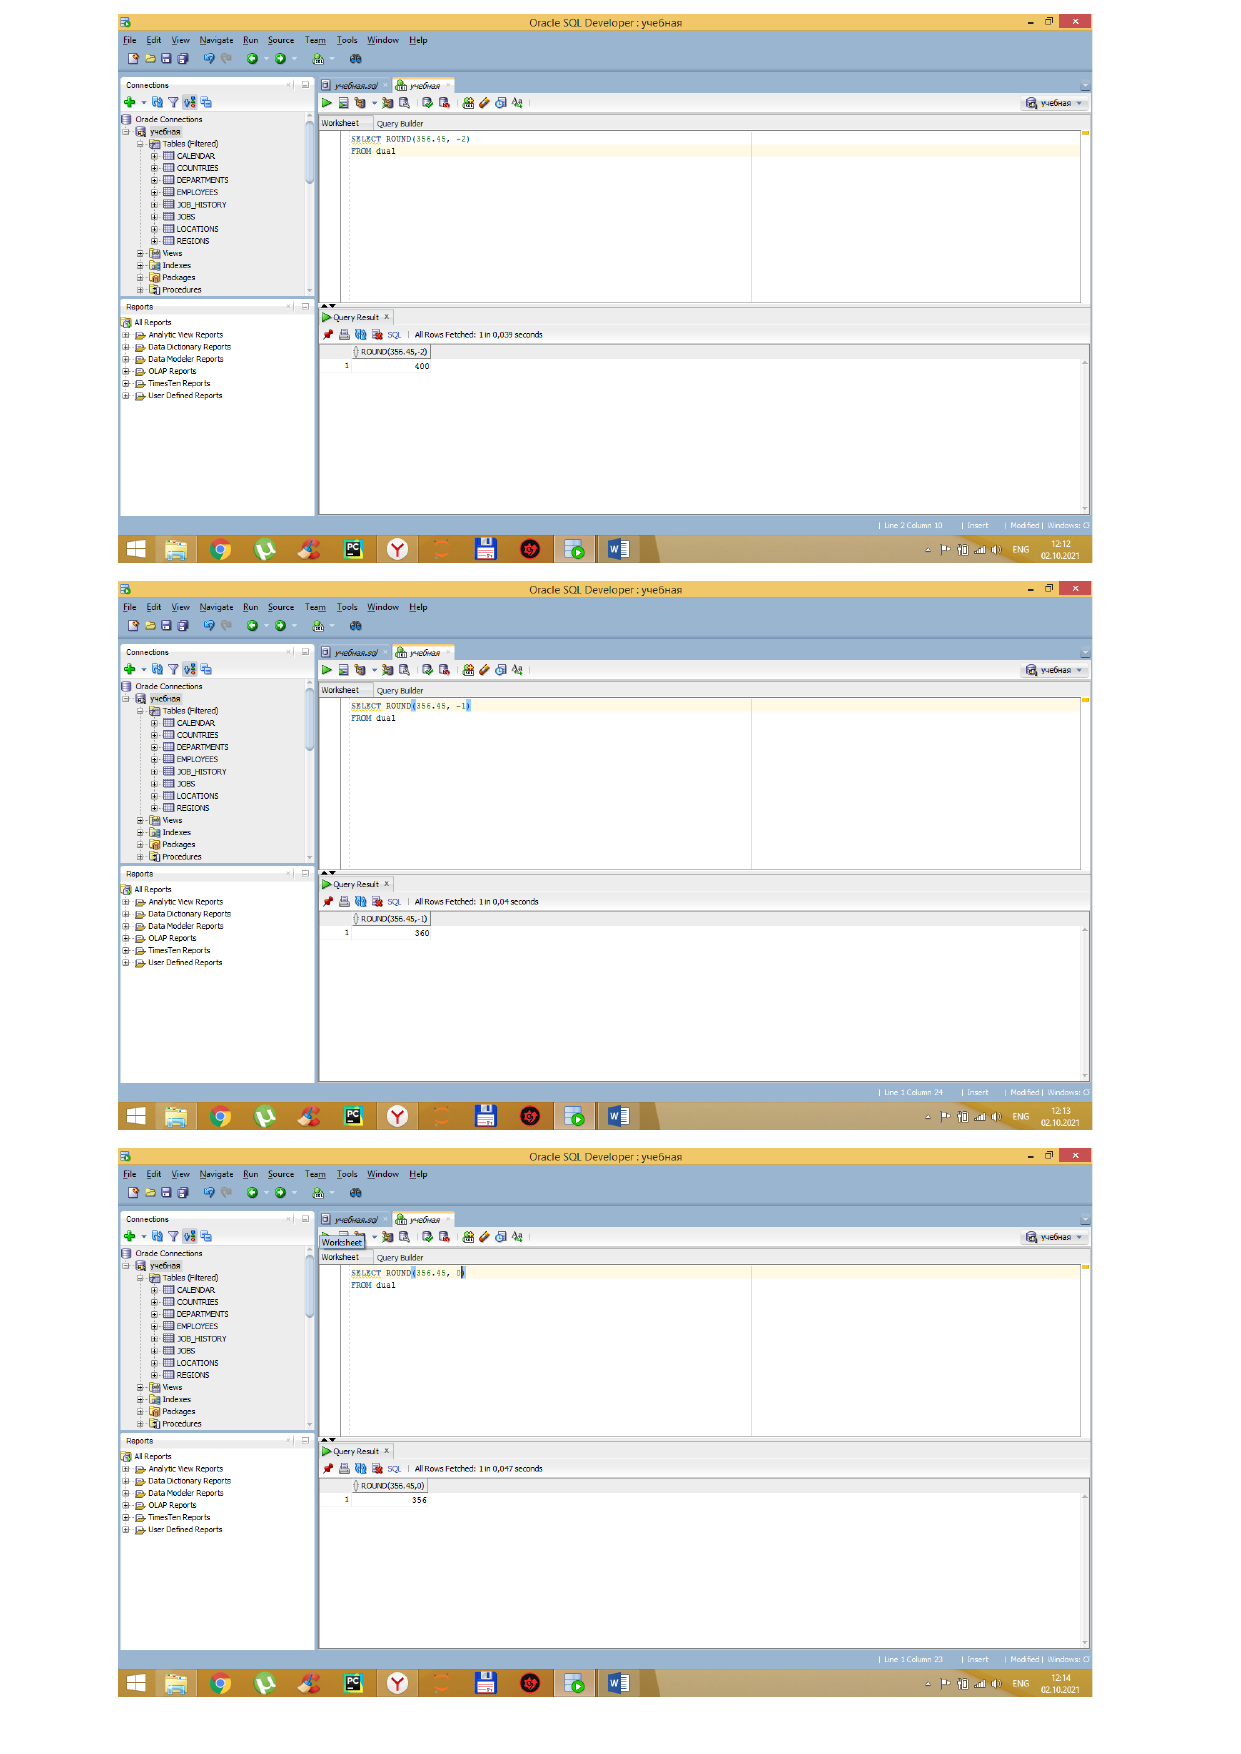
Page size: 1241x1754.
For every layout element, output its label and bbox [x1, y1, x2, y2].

picture [118, 1148, 1093, 1697]
picture [118, 14, 1093, 563]
picture [118, 581, 1093, 1130]
